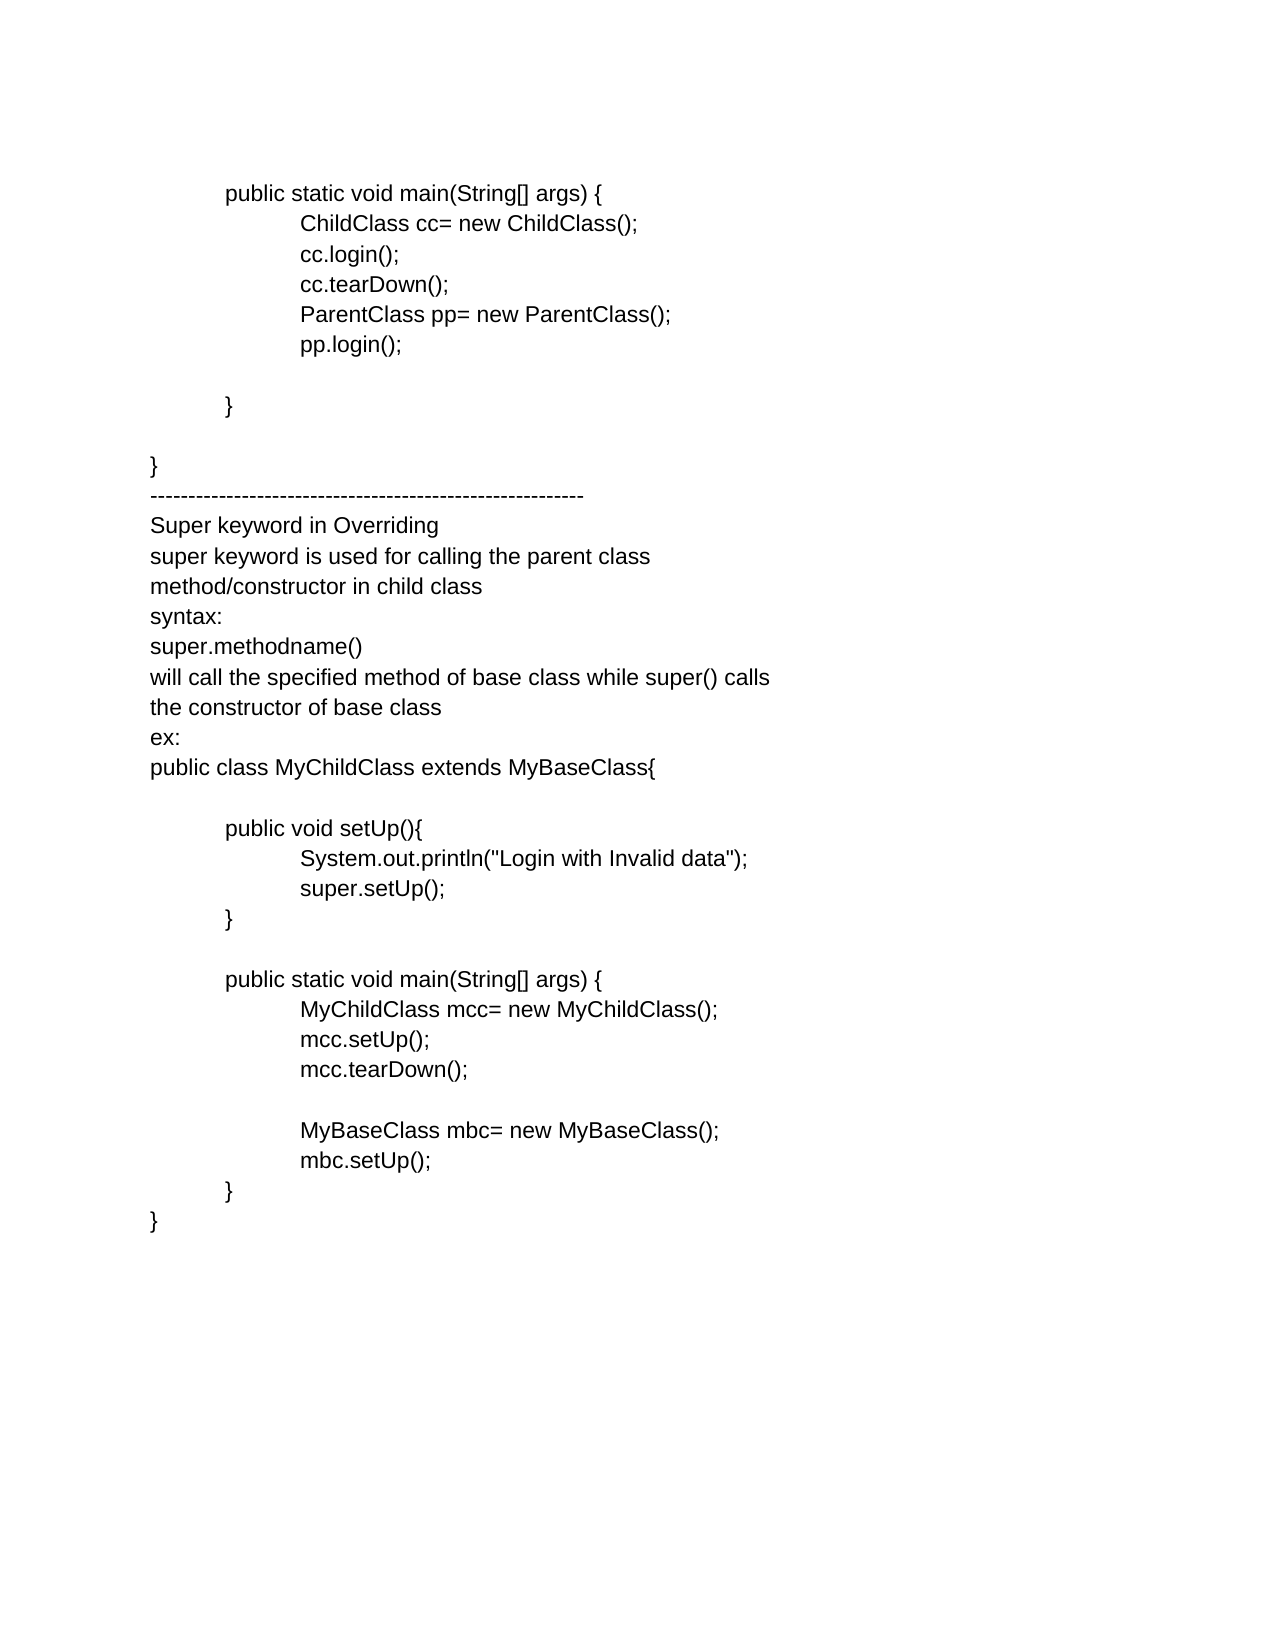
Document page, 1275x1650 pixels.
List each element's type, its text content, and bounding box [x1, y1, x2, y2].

text } [150, 905, 1125, 932]
text super.setUp(); [150, 875, 1125, 901]
text public static void main(String[] args) { [150, 966, 1125, 992]
text super.methodname() [150, 633, 1125, 660]
text } [150, 1177, 1125, 1203]
text method/constructor in child class [150, 573, 1125, 599]
text cc.tearDown(); [150, 271, 1125, 297]
text mcc.tearDown(); [150, 1056, 1125, 1083]
text public class MyChildClass extends MyBaseClass{ [150, 754, 1125, 781]
text Super keyword in Overriding [150, 512, 1125, 539]
text public void setUp(){ [150, 814, 1125, 841]
text public static void main(String[] args) { [150, 180, 1125, 207]
text --------------------------------------------------------- [150, 482, 1125, 509]
text super keyword is used for calling the parent class [150, 543, 1125, 569]
text the constructor of base class [150, 694, 1125, 720]
text mbc.setUp(); [150, 1147, 1125, 1173]
text cc.login(); [150, 241, 1125, 267]
text ParentClass pp= new ParentClass(); [150, 301, 1125, 327]
text } [150, 1207, 1125, 1234]
text } [150, 452, 1125, 478]
text System.out.println("Login with Invalid data"); [150, 845, 1125, 871]
text MyBaseClass mbc= new MyBaseClass(); [150, 1117, 1125, 1143]
text MyChildClass mcc= new MyChildClass(); [150, 996, 1125, 1022]
text syntax: [150, 603, 1125, 629]
text mcc.setUp(); [150, 1026, 1125, 1052]
text } [150, 392, 1125, 418]
text ex: [150, 724, 1125, 750]
text will call the specified method of base class while super() calls [150, 663, 1125, 690]
text ChildClass cc= new ChildClass(); [150, 210, 1125, 237]
text pp.login(); [150, 331, 1125, 358]
